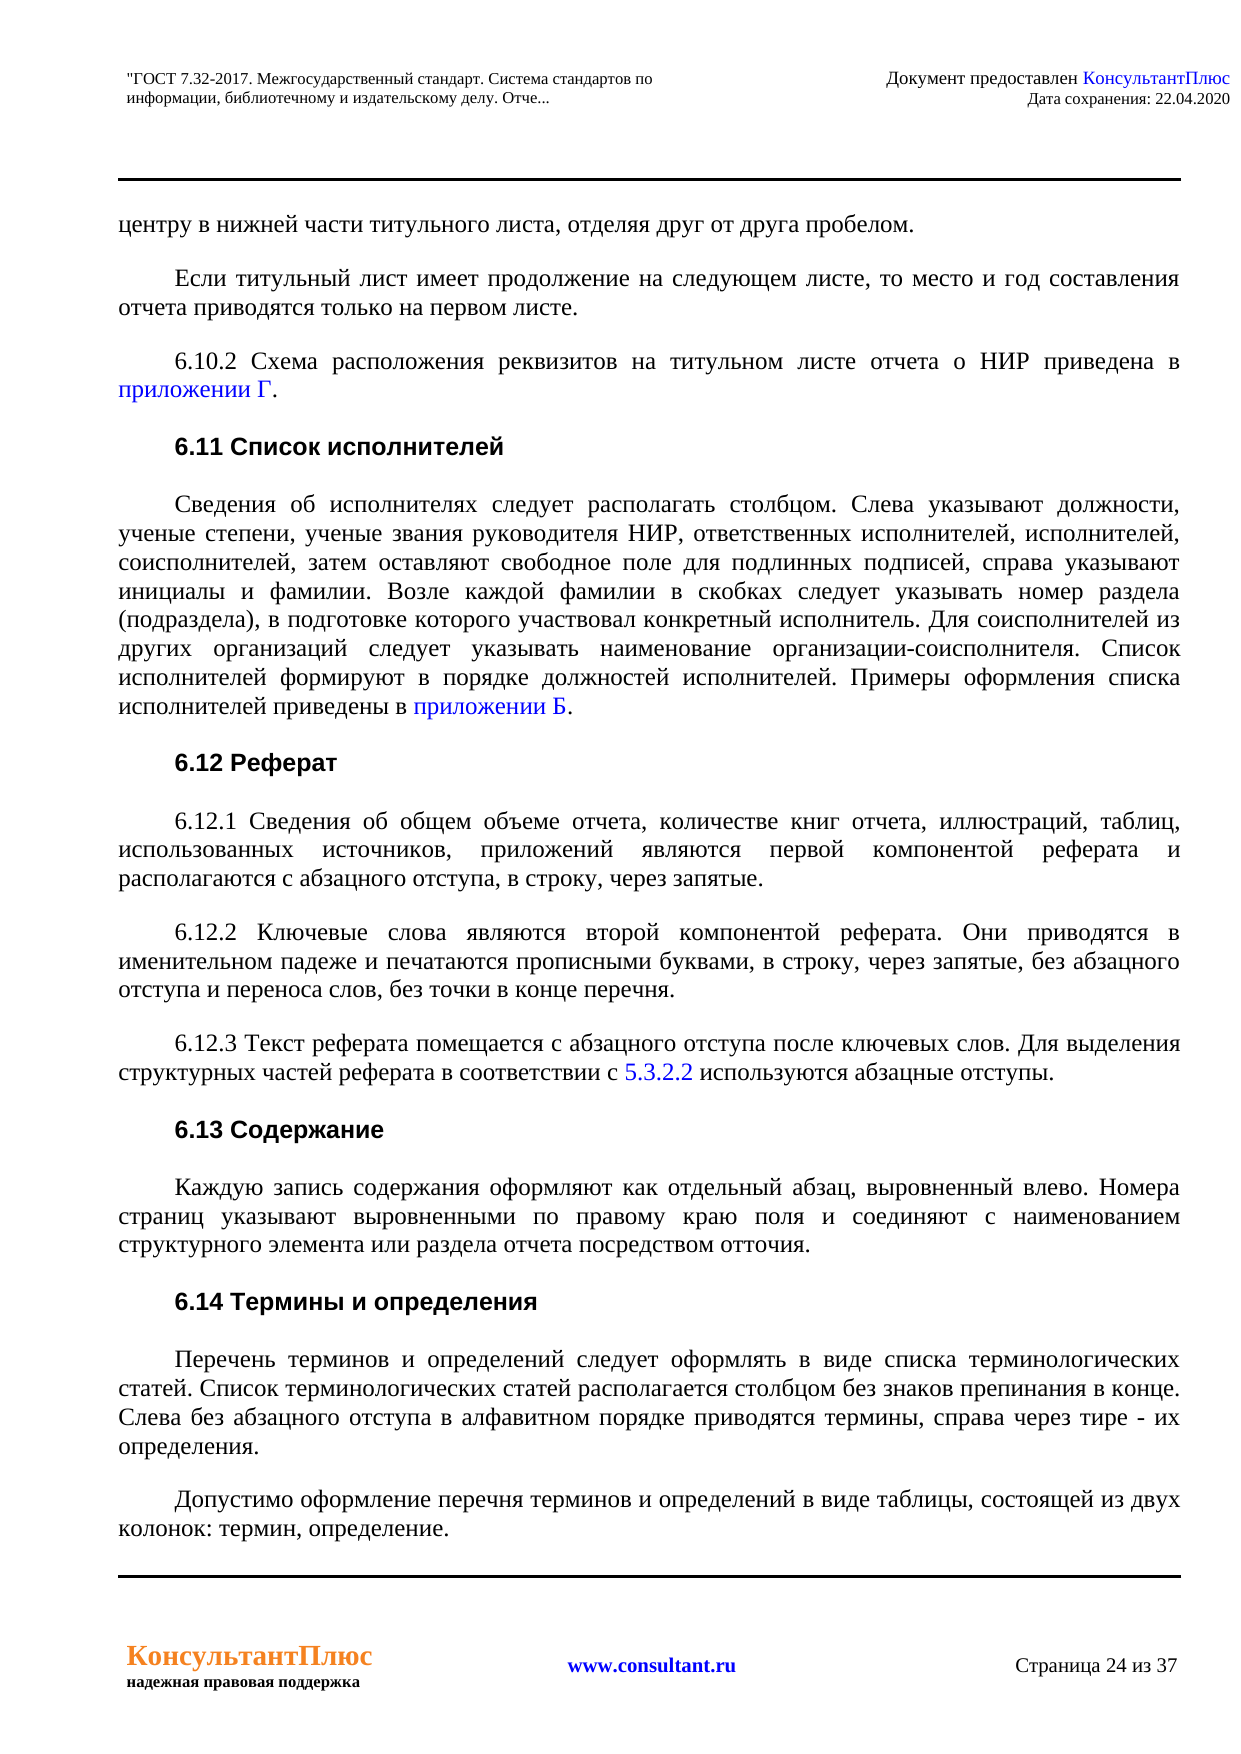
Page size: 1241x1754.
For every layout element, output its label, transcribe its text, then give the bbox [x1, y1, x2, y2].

title 6.14 Термины и определения [118, 1287, 1181, 1316]
text Допустимо оформление перечня терминов и определений в виде таблицы, состоящей из двух колонок: термин, определение. [118, 1484, 1181, 1542]
text 6.12.1 Сведения об общем объеме отчета, количестве книг отчета, иллюстраций, таблиц, использованных источников, приложений являются первой компонентой реферата и располагаются с абзацного отступа, в строку, через запятые. [118, 806, 1181, 892]
text 6.10.2 Схема расположения реквизитов на титульном листе отчета о НИР приведена в приложении Г. [118, 346, 1181, 403]
text Перечень терминов и определений следует оформлять в виде списка терминологических статей. Список терминологических статей располагается столбцом без знаков препинания в конце. Слева без абзацного отступа в алфавитном порядке приводятся термины, справа через тире - их определения. [118, 1344, 1181, 1459]
text 6.12.2 Ключевые слова являются второй компонентой реферата. Они приводятся в именительном падеже и печатаются прописными буквами, в строку, через запятые, без абзацного отступа и переноса слов, без точки в конце перечня. [118, 917, 1181, 1003]
text Каждую запись содержания оформляют как отдельный абзац, выровненный влево. Номера страниц указывают выровненными по правому краю поля и соединяют с наименованием структурного элемента или раздела отчета посредством отточия. [118, 1172, 1181, 1258]
title 6.12 Реферат [118, 748, 1181, 777]
title 6.11 Список исполнителей [118, 432, 1181, 461]
text 6.12.3 Текст реферата помещается с абзацного отступа после ключевых слов. Для выделения структурных частей реферата в соответствии с 5.3.2.2 используются абзацные отступы. [118, 1028, 1181, 1086]
text Если титульный лист имеет продолжение на следующем листе, то место и год составления отчета приводятся только на первом листе. [118, 263, 1181, 321]
title 6.13 Содержание [118, 1114, 1181, 1143]
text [118, 209, 1181, 238]
text Сведения об исполнителях следует располагать столбцом. Слева указывают должности, ученые степени, ученые звания руководителя НИР, ответственных исполнителей, исполнителей, соисполнителей, затем оставляют свободное поле для подлинных подписей, справа указывают инициалы и фамилии. Возле каждой фамилии в скобках следует указывать номер раздела (подраздела), в подготовке которого участвовал конкретный исполнитель. Для соисполнителей из других организаций следует указывать наименование организации-соисполнителя. Список исполнителей формируют в порядке должностей исполнителей. Примеры оформления списка исполнителей приведены в приложении Б. [118, 489, 1181, 719]
